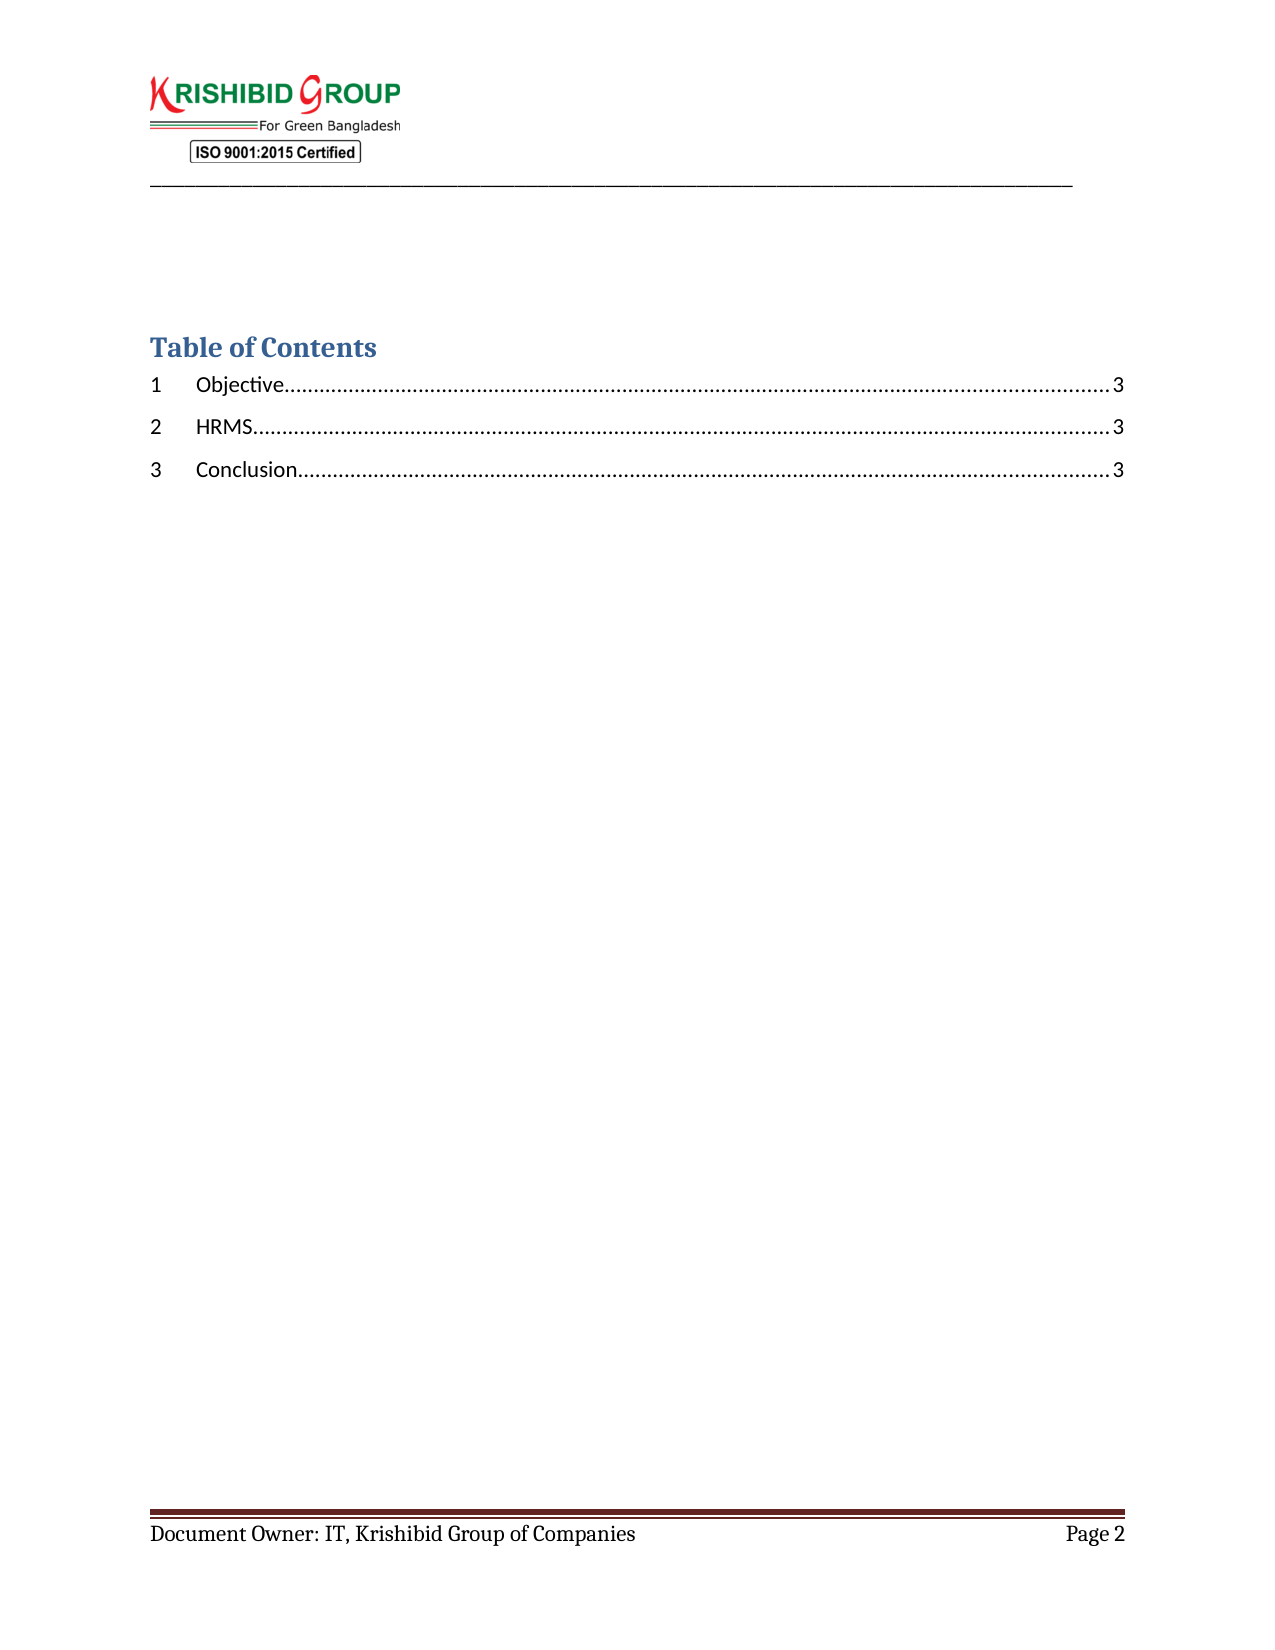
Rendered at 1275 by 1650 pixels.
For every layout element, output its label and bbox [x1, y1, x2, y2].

picture [150, 75, 400, 163]
